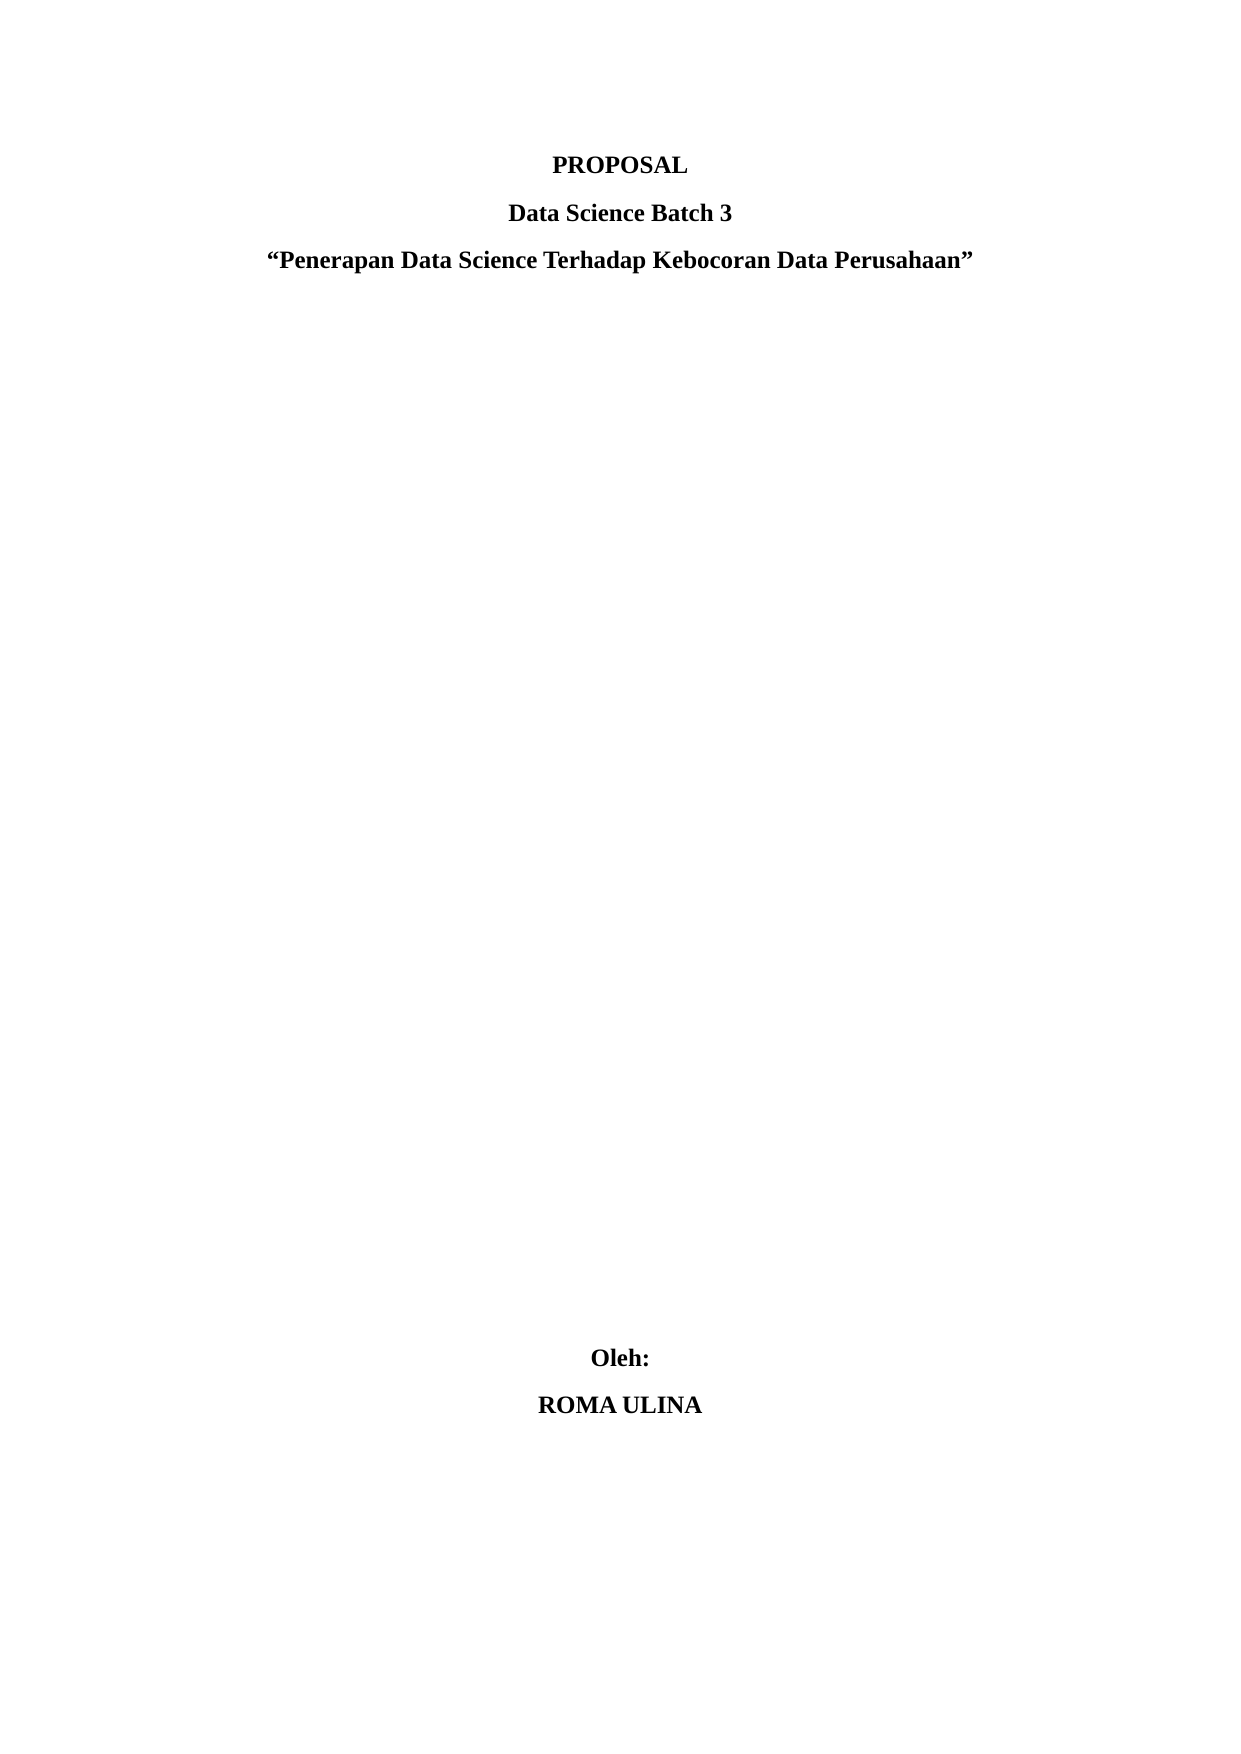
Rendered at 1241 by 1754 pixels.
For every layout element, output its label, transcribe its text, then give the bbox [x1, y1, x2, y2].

text PROPOSAL [150, 150, 1090, 179]
text ROMA ULINA [150, 1390, 1090, 1419]
text Oleh: [150, 1343, 1090, 1371]
text “Penerapan Data Science Terhadap Kebocoran Data Perusahaan” [150, 245, 1090, 274]
text Data Science Batch 3 [150, 198, 1090, 226]
